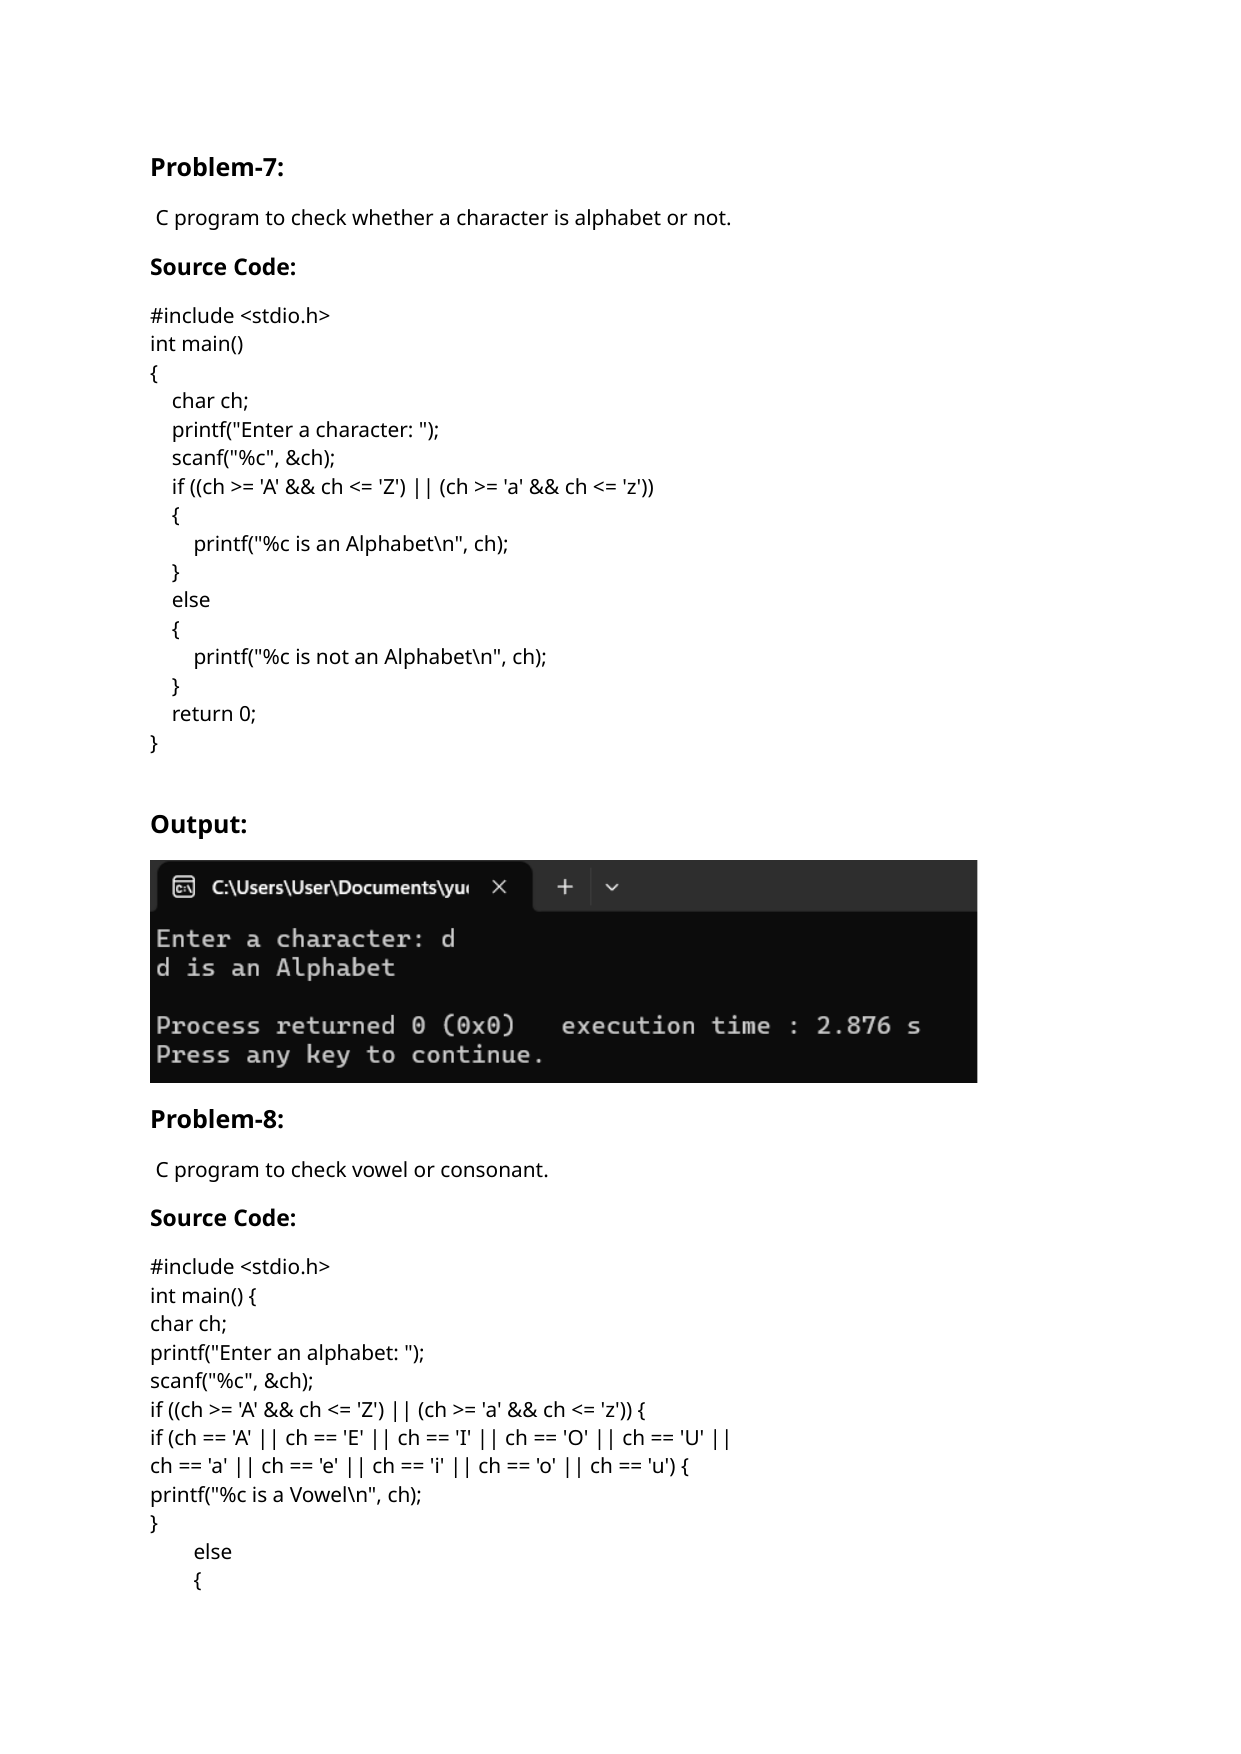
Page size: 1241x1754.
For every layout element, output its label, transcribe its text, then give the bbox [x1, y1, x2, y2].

text char ch; [150, 1309, 1090, 1338]
text Output: [150, 807, 1090, 841]
text Problem-8: [150, 1101, 1090, 1135]
text printf("%c is an Alphabet\n", ch); [150, 529, 1090, 557]
text printf("%c is not an Alphabet\n", ch); [150, 642, 1090, 671]
text #include <stdio.h> [150, 301, 1090, 329]
text } [150, 728, 1090, 756]
picture [150, 860, 978, 1083]
text { [150, 358, 1090, 386]
text scanf("%c", &ch); [150, 1366, 1090, 1395]
text int main() [150, 329, 1090, 358]
text printf("%c is a Vowel\n", ch); [150, 1480, 1090, 1508]
text #include <stdio.h> [150, 1252, 1090, 1281]
text if ((ch >= 'A' && ch <= 'Z') || (ch >= 'a' && ch <= 'z')) { [150, 1395, 1090, 1423]
text printf("Enter a character: "); [150, 415, 1090, 443]
text { [150, 614, 1090, 642]
text return 0; [150, 699, 1090, 728]
text { [150, 1565, 1090, 1594]
text { [150, 500, 1090, 529]
text C program to check vowel or consonant. [150, 1155, 1090, 1183]
text Problem-7: [150, 150, 1090, 184]
text else [150, 586, 1090, 614]
text if (ch == 'A' || ch == 'E' || ch == 'I' || ch == 'O' || ch == 'U' || [150, 1423, 1090, 1452]
text if ((ch >= 'A' && ch <= 'Z') || (ch >= 'a' && ch <= 'z')) [150, 472, 1090, 500]
text } [150, 557, 1090, 586]
text } [150, 1508, 1090, 1537]
text C program to check whether a character is alphabet or not. [150, 203, 1090, 232]
text scanf("%c", &ch); [150, 443, 1090, 472]
text else [150, 1537, 1090, 1565]
text } [150, 671, 1090, 699]
text ch == 'a' || ch == 'e' || ch == 'i' || ch == 'o' || ch == 'u') { [150, 1452, 1090, 1480]
text Source Code: [150, 251, 1090, 282]
text printf("Enter an alphabet: "); [150, 1338, 1090, 1366]
text char ch; [150, 386, 1090, 415]
text Source Code: [150, 1202, 1090, 1233]
text int main() { [150, 1281, 1090, 1309]
